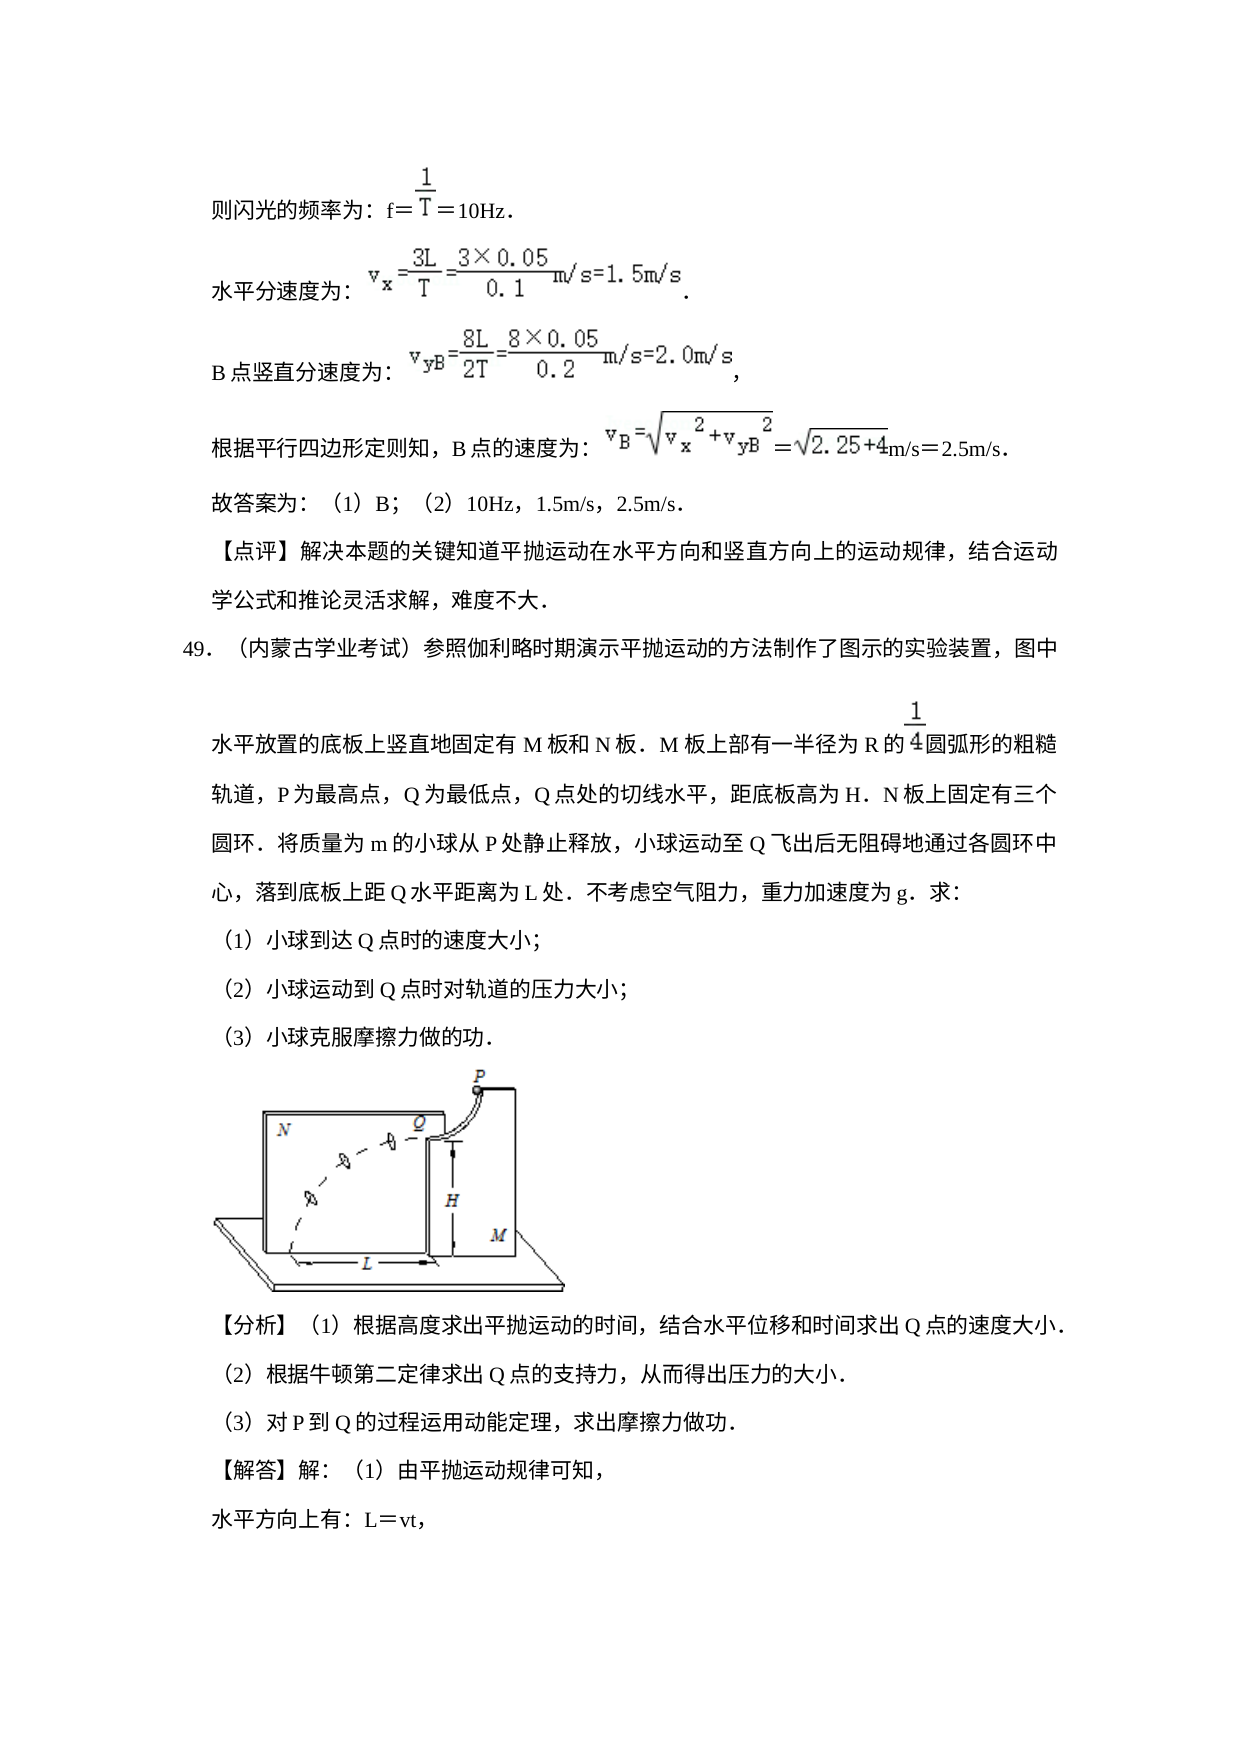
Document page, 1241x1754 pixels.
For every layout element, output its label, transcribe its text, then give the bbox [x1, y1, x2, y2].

text 则闪光的频率为：f＝＝10Hz． [211, 162, 1058, 227]
text （3）小球克服摩擦力做的功． [211, 1019, 1058, 1052]
picture [364, 244, 682, 300]
text 【分析】（1）根据高度求出平抛运动的时间，结合水平位移和时间求出Q点的速度大小． [211, 1308, 1058, 1340]
picture [904, 697, 926, 753]
text 49．（内蒙古学业考试）参照伽利略时期演示平抛运动的方法制作了图示的实验装置，图中水平放置的底板上竖直地固定有M板和N板．M 板上部有一半径为R的圆弧形的粗糙轨道，P为最高点，Q为最低点，Q点处的切线水平，距底板高为H．N板上固定有三个圆环．将质量为m的小球从P处静止释放，小球运动至Q飞出后无阻碍地通过各圆环中心，落到底板上距Q水平距离为L处．不考虑空气阻力，重力加速度为g．求： [183, 631, 1058, 907]
text （3）对P到Q的过程运用动能定理，求出摩擦力做功． [211, 1404, 1058, 1437]
text （2）根据牛顿第二定律求出Q点的支持力，从而得出压力的大小． [211, 1356, 1058, 1389]
text 故答案为：（1）B；（2）10Hz，1.5m/s，2.5m/s． [211, 485, 1058, 518]
picture [794, 428, 888, 457]
text （1）小球到达Q点时的速度大小； [211, 923, 1058, 955]
text 【解答】解：（1）由平抛运动规律可知， [211, 1453, 1058, 1485]
picture [211, 1067, 565, 1292]
text 水平方向上有：L＝vt， [211, 1501, 1058, 1534]
text （2）小球运动到Q点时对轨道的压力大小； [211, 971, 1058, 1004]
picture [415, 163, 436, 219]
text 【点评】解决本题的关键知道平抛运动在水平方向和竖直方向上的运动规律，结合运动学公式和推论灵活求解，难度不大． [211, 534, 1058, 615]
text 根据平行四边形定则知，B点的速度为：＝m/s＝2.5m/s． [211, 404, 1058, 469]
picture [405, 325, 732, 381]
picture [601, 411, 773, 457]
